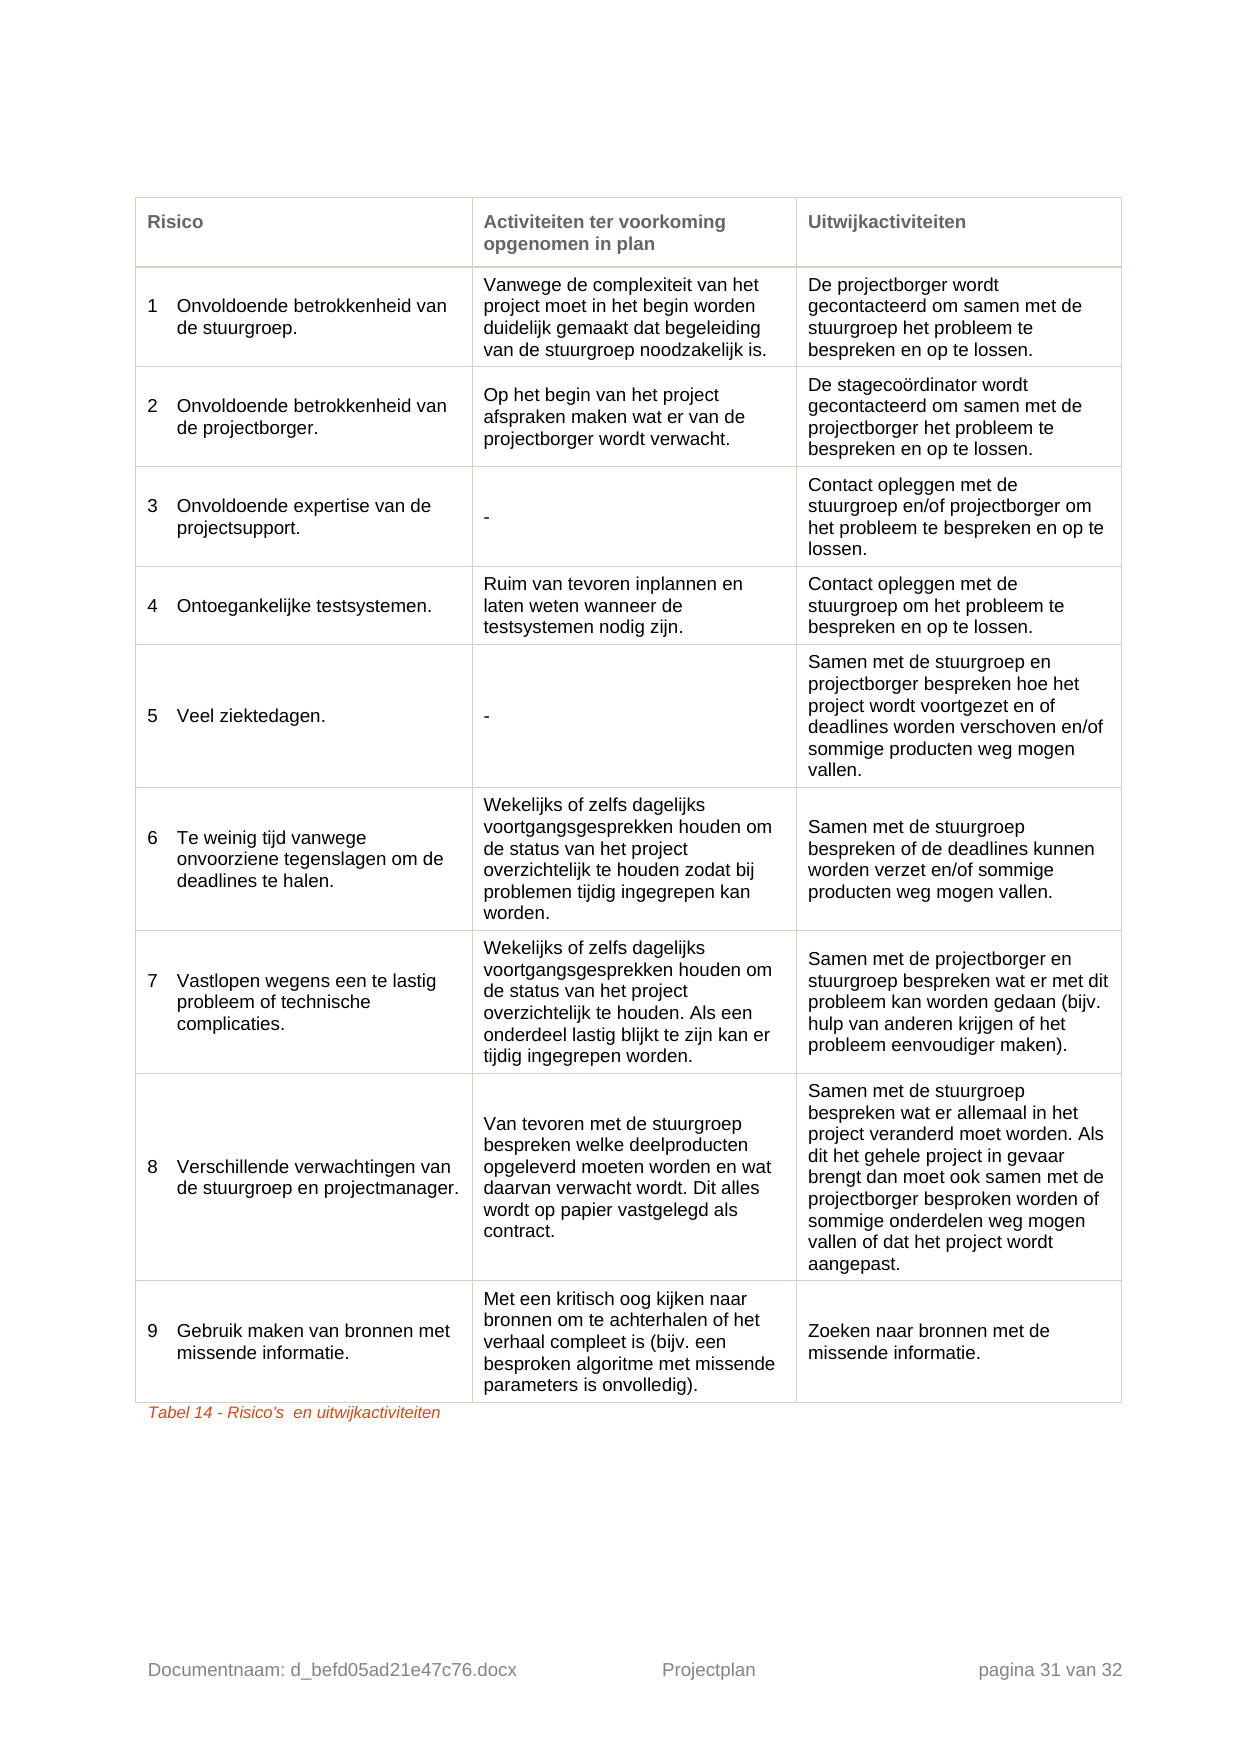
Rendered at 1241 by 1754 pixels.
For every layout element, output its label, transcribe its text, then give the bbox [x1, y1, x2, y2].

table_header Uitwijkactiviteiten [797, 198, 1121, 266]
table_cell Vastlopen wegens een te lastig probleem of technische complicaties. [136, 931, 472, 1073]
table_cell De stagecoördinator wordt gecontacteerd om samen met de projectborger het probleem te bespreken en op te lossen. [797, 367, 1121, 466]
table_cell Samen met de stuurgroep en projectborger bespreken hoe het project wordt voortgezet en of deadlines worden verschoven en/of sommige producten weg mogen vallen. [797, 645, 1121, 787]
table_cell Onvoldoende betrokkenheid van de stuurgroep. [136, 268, 472, 366]
table_cell Vanwege de complexiteit van het project moet in het begin worden duidelijk gemaakt dat begeleiding van de stuurgroep noodzakelijk is. [473, 268, 796, 366]
table_cell Verschillende verwachtingen van de stuurgroep en projectmanager. [136, 1074, 472, 1280]
table_cell Samen met de projectborger en stuurgroep bespreken wat er met dit probleem kan worden gedaan (bijv. hulp van anderen krijgen of het probleem eenvoudiger maken). [797, 931, 1121, 1073]
table_cell Veel ziektedagen. [136, 645, 472, 787]
table_cell Onvoldoende expertise van de projectsupport. [136, 467, 472, 566]
table_header Activiteiten ter voorkoming opgenomen in plan [473, 198, 796, 266]
table_cell Contact opleggen met de stuurgroep en/of projectborger om het probleem te bespreken en op te lossen. [797, 467, 1121, 566]
table_cell De projectborger wordt gecontacteerd om samen met de stuurgroep het probleem te bespreken en op te lossen. [797, 268, 1121, 366]
table_cell Zoeken naar bronnen met de missende informatie. [797, 1281, 1121, 1402]
table_cell Te weinig tijd vanwege onvoorziene tegenslagen om de deadlines te halen. [136, 788, 472, 930]
table_cell Op het begin van het project afspraken maken wat er van de projectborger wordt verwacht. [473, 367, 796, 466]
table_cell Ruim van tevoren inplannen en laten weten wanneer de testsystemen nodig zijn. [473, 567, 796, 644]
table_cell Onvoldoende betrokkenheid van de projectborger. [136, 367, 472, 466]
table_cell Wekelijks of zelfs dagelijks voortgangsgesprekken houden om de status van het project overzichtelijk te houden. Als een onderdeel lastig blijkt te zijn kan er tijdig ingegrepen worden. [473, 931, 796, 1073]
table_cell Met een kritisch oog kijken naar bronnen om te achterhalen of het verhaal compleet is (bijv. een besproken algoritme met missende parameters is onvolledig). [473, 1281, 796, 1402]
table_cell Wekelijks of zelfs dagelijks voortgangsgesprekken houden om de status van het project overzichtelijk te houden zodat bij problemen tijdig ingegrepen kan worden. [473, 788, 796, 930]
table_cell Contact opleggen met de stuurgroep om het probleem te bespreken en op te lossen. [797, 567, 1121, 644]
table_cell Ontoegankelijke testsystemen. [136, 567, 472, 644]
table_header Risico [136, 198, 472, 266]
table_cell - [473, 467, 796, 566]
table_cell Van tevoren met de stuurgroep bespreken welke deelproducten opgeleverd moeten worden en wat daarvan verwacht wordt. Dit alles wordt op papier vastgelegd als contract. [473, 1074, 796, 1280]
table_cell Samen met de stuurgroep bespreken of de deadlines kunnen worden verzet en/of sommige producten weg mogen vallen. [797, 788, 1121, 930]
table_cell - [473, 645, 796, 787]
table_cell Samen met de stuurgroep bespreken wat er allemaal in het project veranderd moet worden. Als dit het gehele project in gevaar brengt dan moet ook samen met de projectborger besproken worden of sommige onderdelen weg mogen vallen of dat het project wordt aangepast. [797, 1074, 1121, 1280]
table_cell Gebruik maken van bronnen met missende informatie. [136, 1281, 472, 1402]
